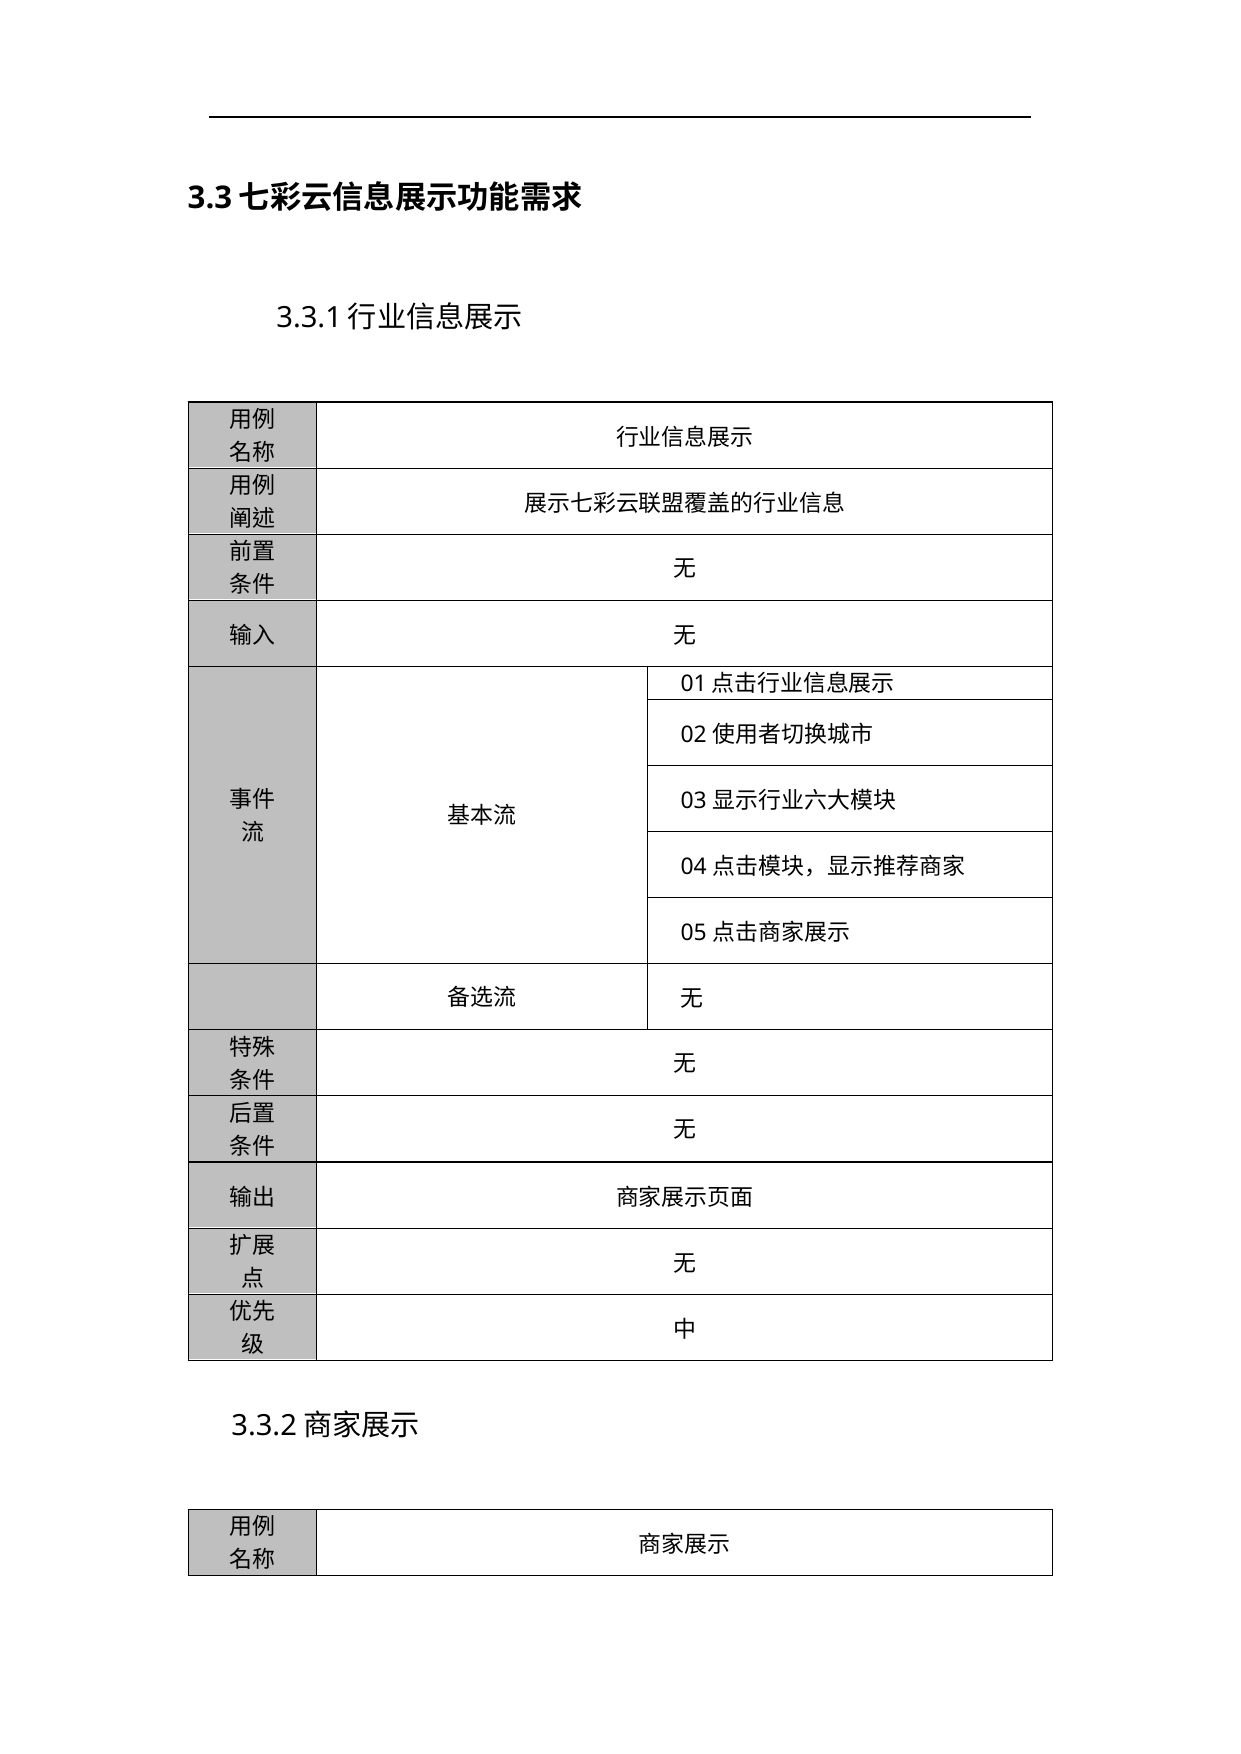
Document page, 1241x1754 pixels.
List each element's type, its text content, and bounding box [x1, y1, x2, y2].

table_cell 用例阐述 [189, 469, 316, 533]
table_cell 输出 [189, 1163, 316, 1227]
table_header 商家展示 [317, 1510, 1052, 1575]
table_cell 特殊条件 [189, 1030, 316, 1095]
table_cell 03 显示行业六大模块 [648, 766, 1052, 831]
table_cell 01点击行业信息展示 [648, 667, 1052, 699]
table_cell 优先级 [189, 1295, 316, 1359]
table_cell 事件流 [189, 667, 316, 963]
table_cell 中 [317, 1295, 1052, 1359]
table_cell 无 [648, 964, 1052, 1029]
table_cell 输入 [189, 601, 316, 666]
subtitle 3.3七彩云信息展示功能需求 [187, 162, 1031, 227]
table_cell 无 [317, 535, 1052, 599]
table_cell 无 [317, 1096, 1052, 1161]
table_cell 商家展示页面 [317, 1163, 1052, 1227]
table_cell 备选流 [317, 964, 647, 1029]
table_cell 04 点击模块，显示推荐商家 [648, 832, 1052, 897]
table_cell 后置条件 [189, 1096, 316, 1161]
table_cell 05 点击商家展示 [648, 898, 1052, 963]
table_header 行业信息展示 [317, 403, 1052, 467]
table_cell [189, 964, 316, 1029]
table_cell 02 使用者切换城市 [648, 700, 1052, 765]
table_cell 基本流 [317, 667, 647, 963]
table_cell 无 [317, 1229, 1052, 1293]
subtitle 3.3.2商家展示 [231, 1390, 1031, 1455]
table_header 用例名称 [189, 1510, 316, 1575]
table_cell 无 [317, 1030, 1052, 1095]
subtitle 3.3.1行业信息展示 [276, 283, 1031, 348]
table_cell 扩展点 [189, 1229, 316, 1293]
table_cell 展示七彩云联盟覆盖的行业信息 [317, 469, 1052, 533]
table_header 用例名称 [189, 403, 316, 467]
table_cell 前置条件 [189, 535, 316, 599]
table_cell 无 [317, 601, 1052, 666]
